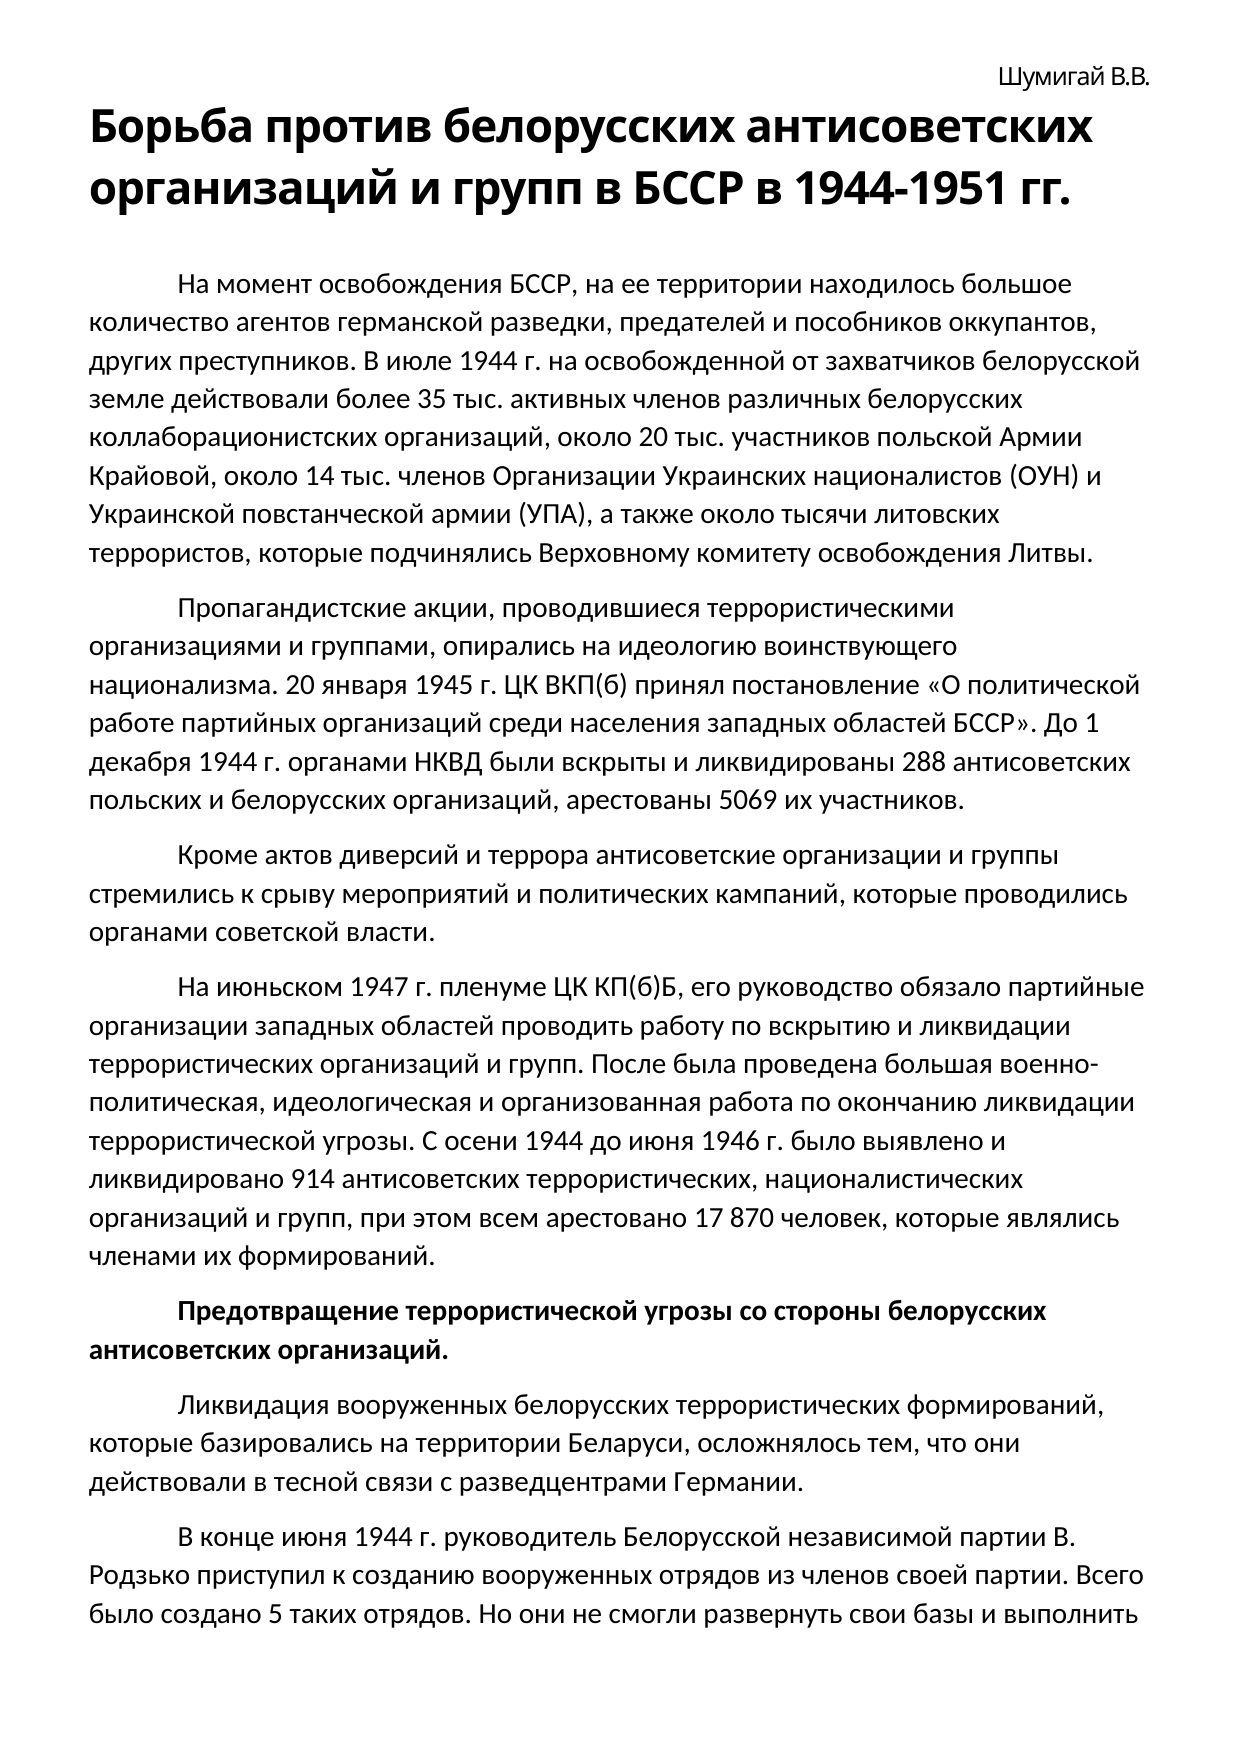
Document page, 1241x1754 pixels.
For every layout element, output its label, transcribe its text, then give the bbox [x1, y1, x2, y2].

text Кроме актов диверсий и террора антисоветские организации и группы стремились к срыву мероприятий и политических кампаний, которые проводились органами советской власти. [88, 836, 1152, 949]
title Борьба против белорусских антисоветских организаций и групп в БССР в 1944-1951 гг. [88, 93, 1152, 218]
text Пропагандистские акции, проводившиеся террористическими организациями и группами, опирались на идеологию воинствующего национализма. 20 января 1945 г. ЦК ВКП(б) принял постановление «О политической работе партийных организаций среди населения западных областей БССР». До 1 декабря 1944 г. органами НКВД были вскрыты и ликвидированы 288 антисоветских польских и белорусских организаций, арестованы 5069 их участников. [88, 589, 1152, 817]
text На момент освобождения БССР, на ее территории находилось большое количество агентов германской разведки, предателей и пособников оккупантов, других преступников. В июле 1944 г. на освобожденной от захватчиков белорусской земле действовали более 35 тыс. активных членов различных белорусских коллаборационистских организаций, около 20 тыс. участников польской Армии Крайовой, около 14 тыс. членов Организации Украинских националистов (ОУН) и Украинской повстанческой армии (УПА), а также около тысячи литовских террористов, которые подчинялись Верховному комитету освобождения Литвы. [88, 265, 1152, 569]
text Предотвращение террористической угрозы со стороны белорусских антисоветских организаций. [88, 1292, 1152, 1366]
text Ликвидация вооруженных белорусских террористических формирований, которые базировались на территории Беларуси, осложнялось тем, что они действовали в тесной связи с разведцентрами Германии. [88, 1386, 1152, 1498]
text На июньском 1947 г. пленуме ЦК КП(б)Б, его руководство обязало партийные организации западных областей проводить работу по вскрытию и ликвидации террористических организаций и групп. После была проведена большая военно-политическая, идеологическая и организованная работа по окончанию ликвидации террористической угрозы. С осени 1944 до июня 1946 г. было выявлено и ликвидировано 914 антисоветских террористических, националистических организаций и групп, при этом всем арестовано 17 870 человек, которые являлись членами их формирований. [88, 968, 1152, 1273]
title Шумигай В.В. [88, 59, 1152, 93]
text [88, 1518, 1152, 1630]
